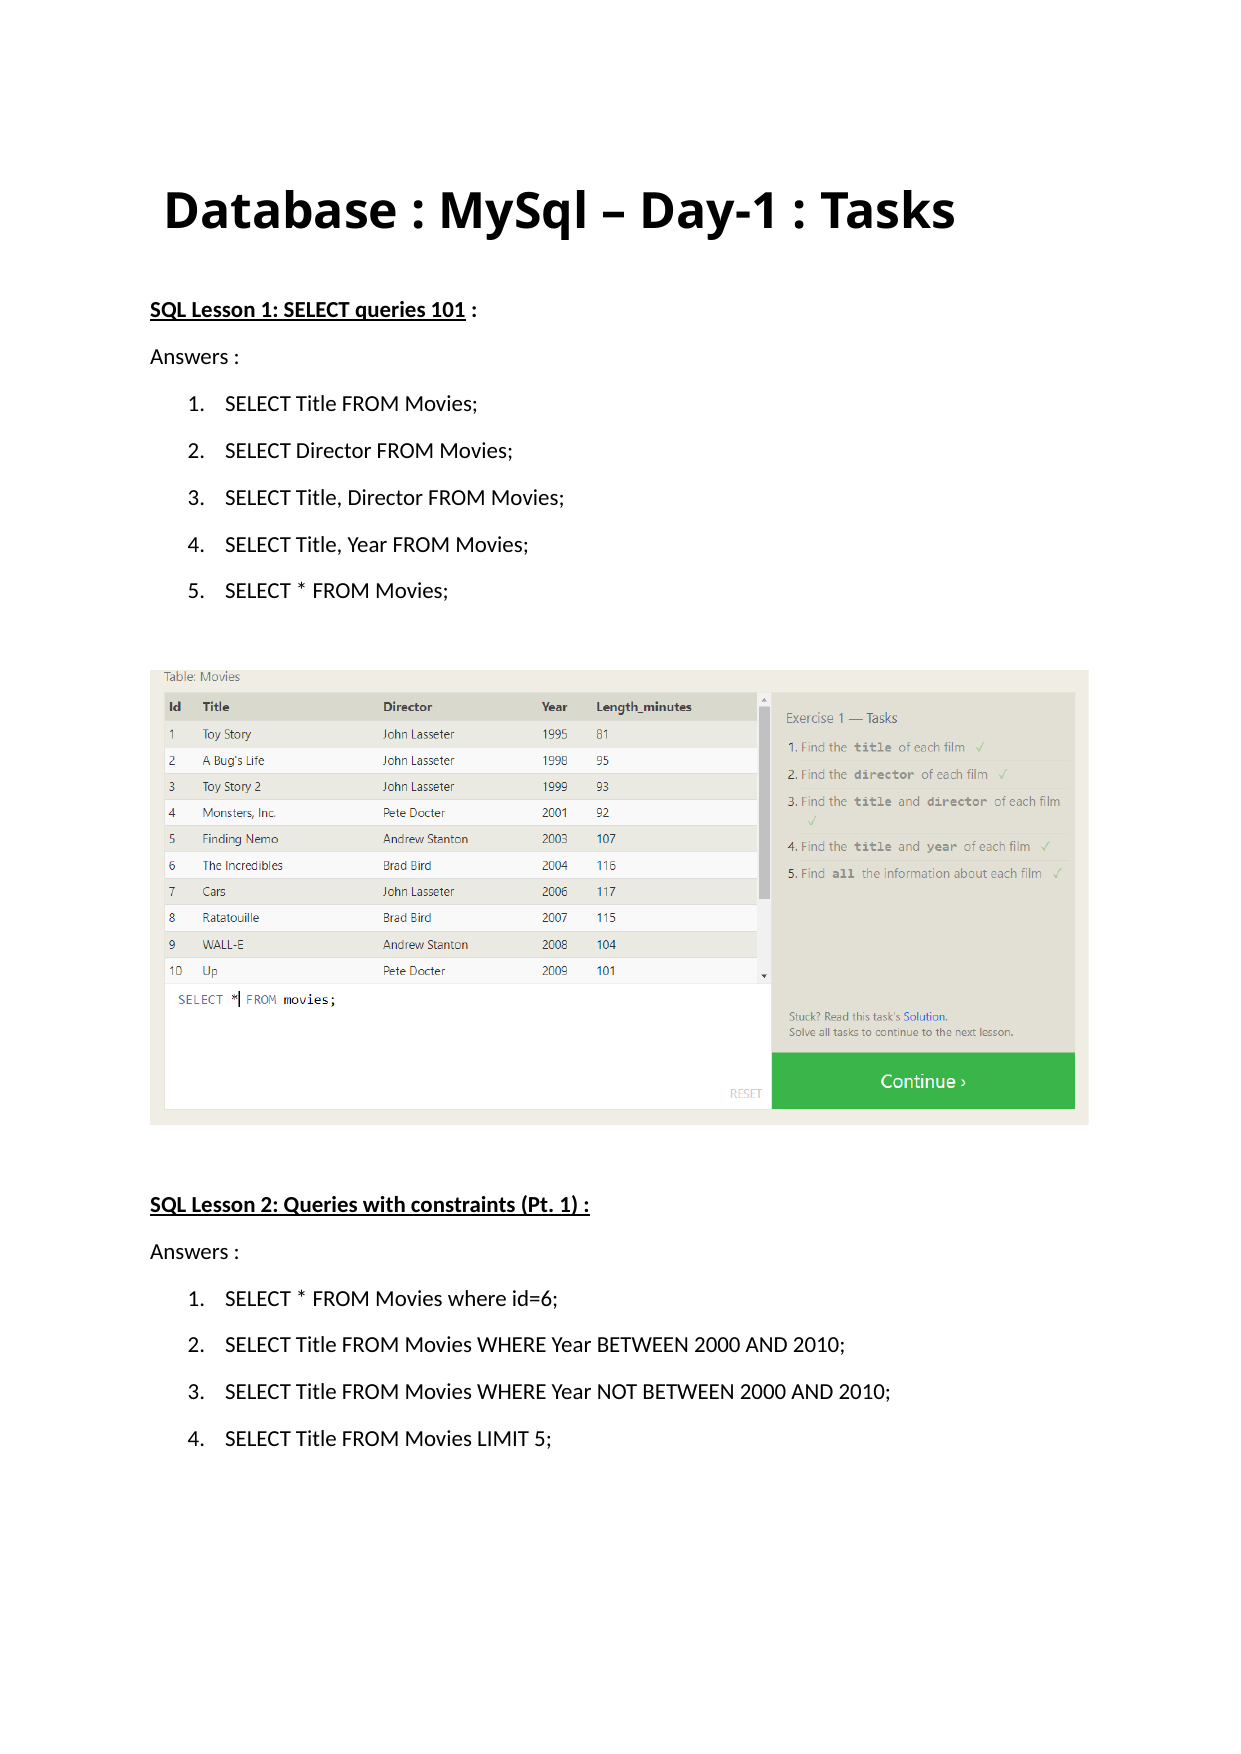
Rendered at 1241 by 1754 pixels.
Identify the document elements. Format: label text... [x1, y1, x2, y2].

list SELECT Title, Director FROM Movies; [187, 483, 1090, 511]
picture [150, 670, 1089, 1125]
list SELECT Title FROM Movies WHERE Year NOT BETWEEN 2000 AND 2010; [187, 1377, 1090, 1405]
text SQL Lesson 1: SELECT queries 101 : [150, 295, 1090, 323]
list SELECT * FROM Movies; [187, 577, 1090, 605]
list SELECT * FROM Movies where id=6; [187, 1284, 1090, 1312]
list SELECT Title FROM Movies; [187, 389, 1090, 417]
list SELECT Title, Year FROM Movies; [187, 530, 1090, 558]
text Answers : [150, 342, 1090, 370]
subtitle Database : MySql – Day-1 : Tasks [150, 175, 1090, 243]
text Answers : [150, 1237, 1090, 1265]
text SQL Lesson 2: Queries with constraints (Pt. 1) : [150, 1190, 1090, 1218]
list SELECT Director FROM Movies; [187, 436, 1090, 464]
list SELECT Title FROM Movies LIMIT 5; [187, 1424, 1090, 1452]
list SELECT Title FROM Movies WHERE Year BETWEEN 2000 AND 2010; [187, 1331, 1090, 1358]
